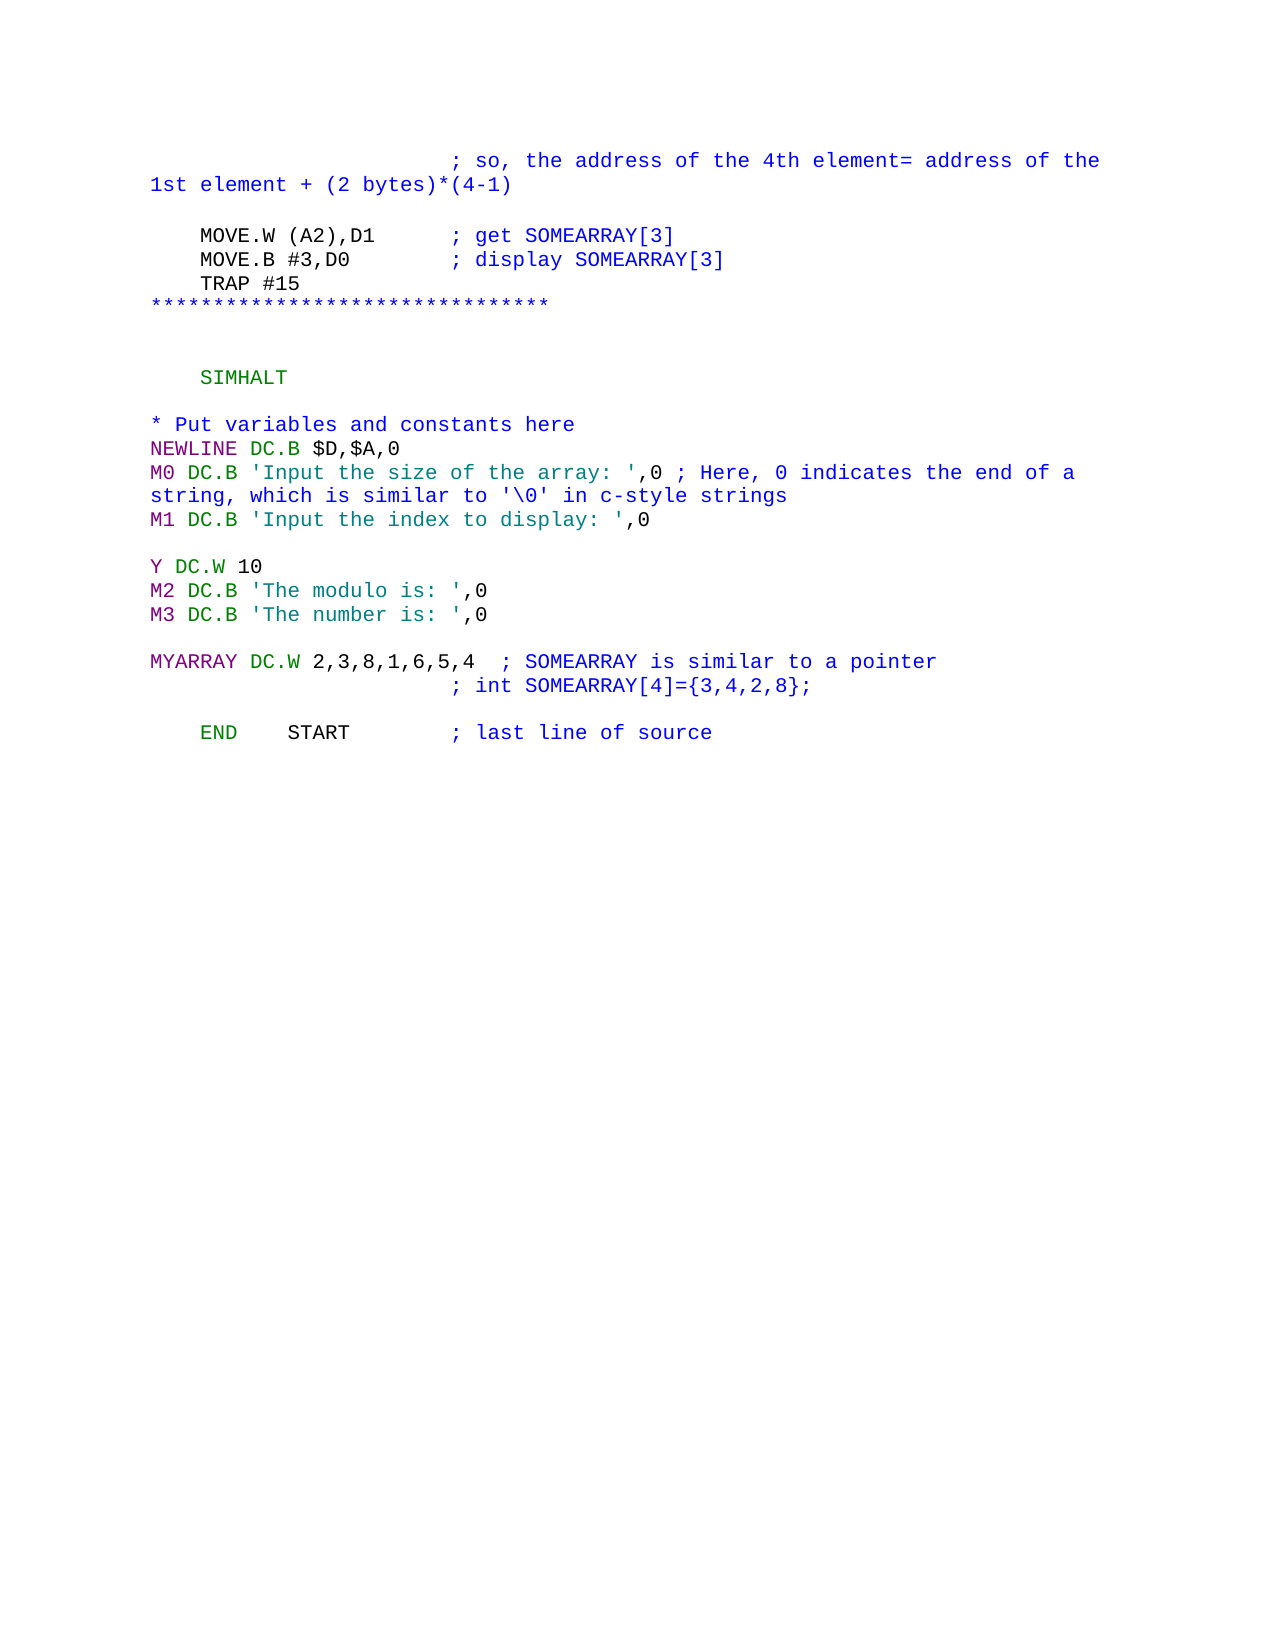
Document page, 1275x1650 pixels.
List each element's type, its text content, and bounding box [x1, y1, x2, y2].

text * Put variables and constants here [150, 414, 1125, 438]
text ; int SOMEARRAY[4]={3,4,2,8}; [150, 674, 1125, 698]
text TRAP #15 [150, 273, 1125, 296]
text M2 DC.B 'The modulo is: ',0 [150, 580, 1125, 604]
text END START ; last line of source [150, 722, 1125, 746]
text MOVE.W (A2),D1 ; get SOMEARRAY[3] [150, 225, 1125, 249]
text M1 DC.B 'Input the index to display: ',0 [150, 509, 1125, 533]
text MYARRAY DC.W 2,3,8,1,6,5,4 ; SOMEARRAY is similar to a pointer [150, 651, 1125, 674]
text NEWLINE DC.B $D,$A,0 [150, 438, 1125, 462]
text Y DC.W 10 [150, 556, 1125, 580]
text M3 DC.B 'The number is: ',0 [150, 604, 1125, 627]
text M0 DC.B 'Input the size of the array: ',0 ; Here, 0 indicates the end of a string, which is similar to '\0' in c-style strings [150, 462, 1125, 509]
text MOVE.B #3,D0 ; display SOMEARRAY[3] [150, 249, 1125, 273]
text ******************************** [150, 296, 1125, 320]
text SIMHALT [150, 367, 1125, 391]
text ; so, the address of the 4th element= address of the 1st element + (2 bytes)*(4-1) [150, 150, 1125, 197]
